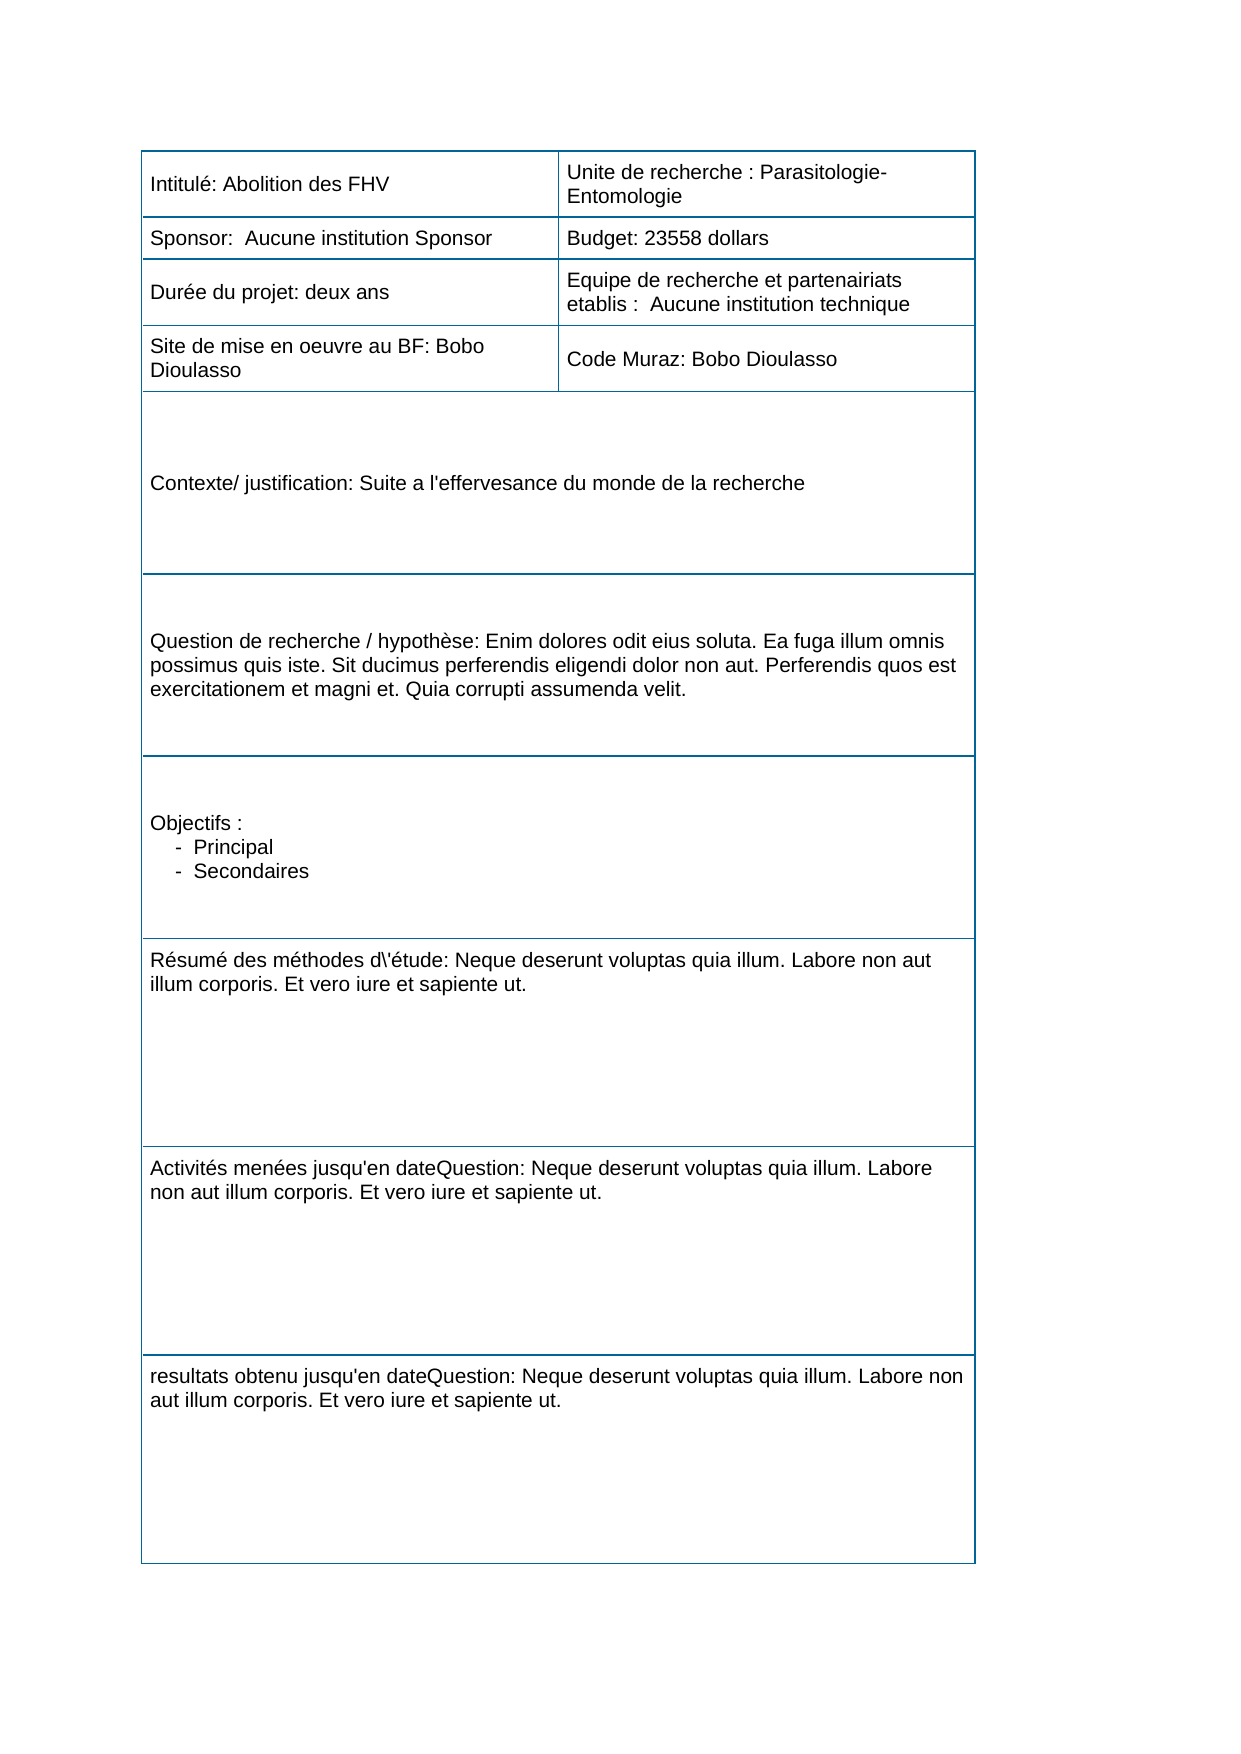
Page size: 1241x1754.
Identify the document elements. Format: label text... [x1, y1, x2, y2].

table_cell Question de recherche / hypothèse: Enim dolores odit eius soluta. Ea fuga illum omnis possimus quis iste. Sit ducimus perferendis eligendi dolor non aut. Perferendis quos est exercitationem et magni et. Quia corrupti assumenda velit. [142, 574, 974, 755]
table_cell resultats obtenu jusqu'en dateQuestion: Neque deserunt voluptas quia illum. Labore non aut illum corporis. Et vero iure et sapiente ut. [142, 1355, 974, 1562]
table_cell Site de mise en oeuvre au BF: Bobo Dioulasso [142, 326, 558, 391]
table_cell Résumé des méthodes d\'étude: Neque deserunt voluptas quia illum. Labore non aut illum corporis. Et vero iure et sapiente ut. [142, 939, 974, 1146]
table_header Intitulé: Abolition des FHV [142, 152, 558, 216]
table_header Unite de recherche : Parasitologie-Entomologie [559, 152, 974, 216]
table_cell Code Muraz: Bobo Dioulasso [559, 326, 974, 391]
table_cell Contexte/ justification: Suite a l'effervesance du monde de la recherche [142, 392, 974, 573]
table_cell Activités menées jusqu'en dateQuestion: Neque deserunt voluptas quia illum. Labore non aut illum corporis. Et vero iure et sapiente ut. [142, 1147, 974, 1354]
table_cell Budget: 23558 dollars [559, 218, 974, 258]
table_cell Durée du projet: deux ans [142, 259, 558, 324]
table_cell Sponsor: Aucune institution Sponsor [142, 217, 558, 258]
table_cell Equipe de recherche et partenairiats etablis : Aucune institution technique [559, 260, 974, 324]
table_cell Objectifs : - Principal - Secondaires [142, 756, 974, 937]
